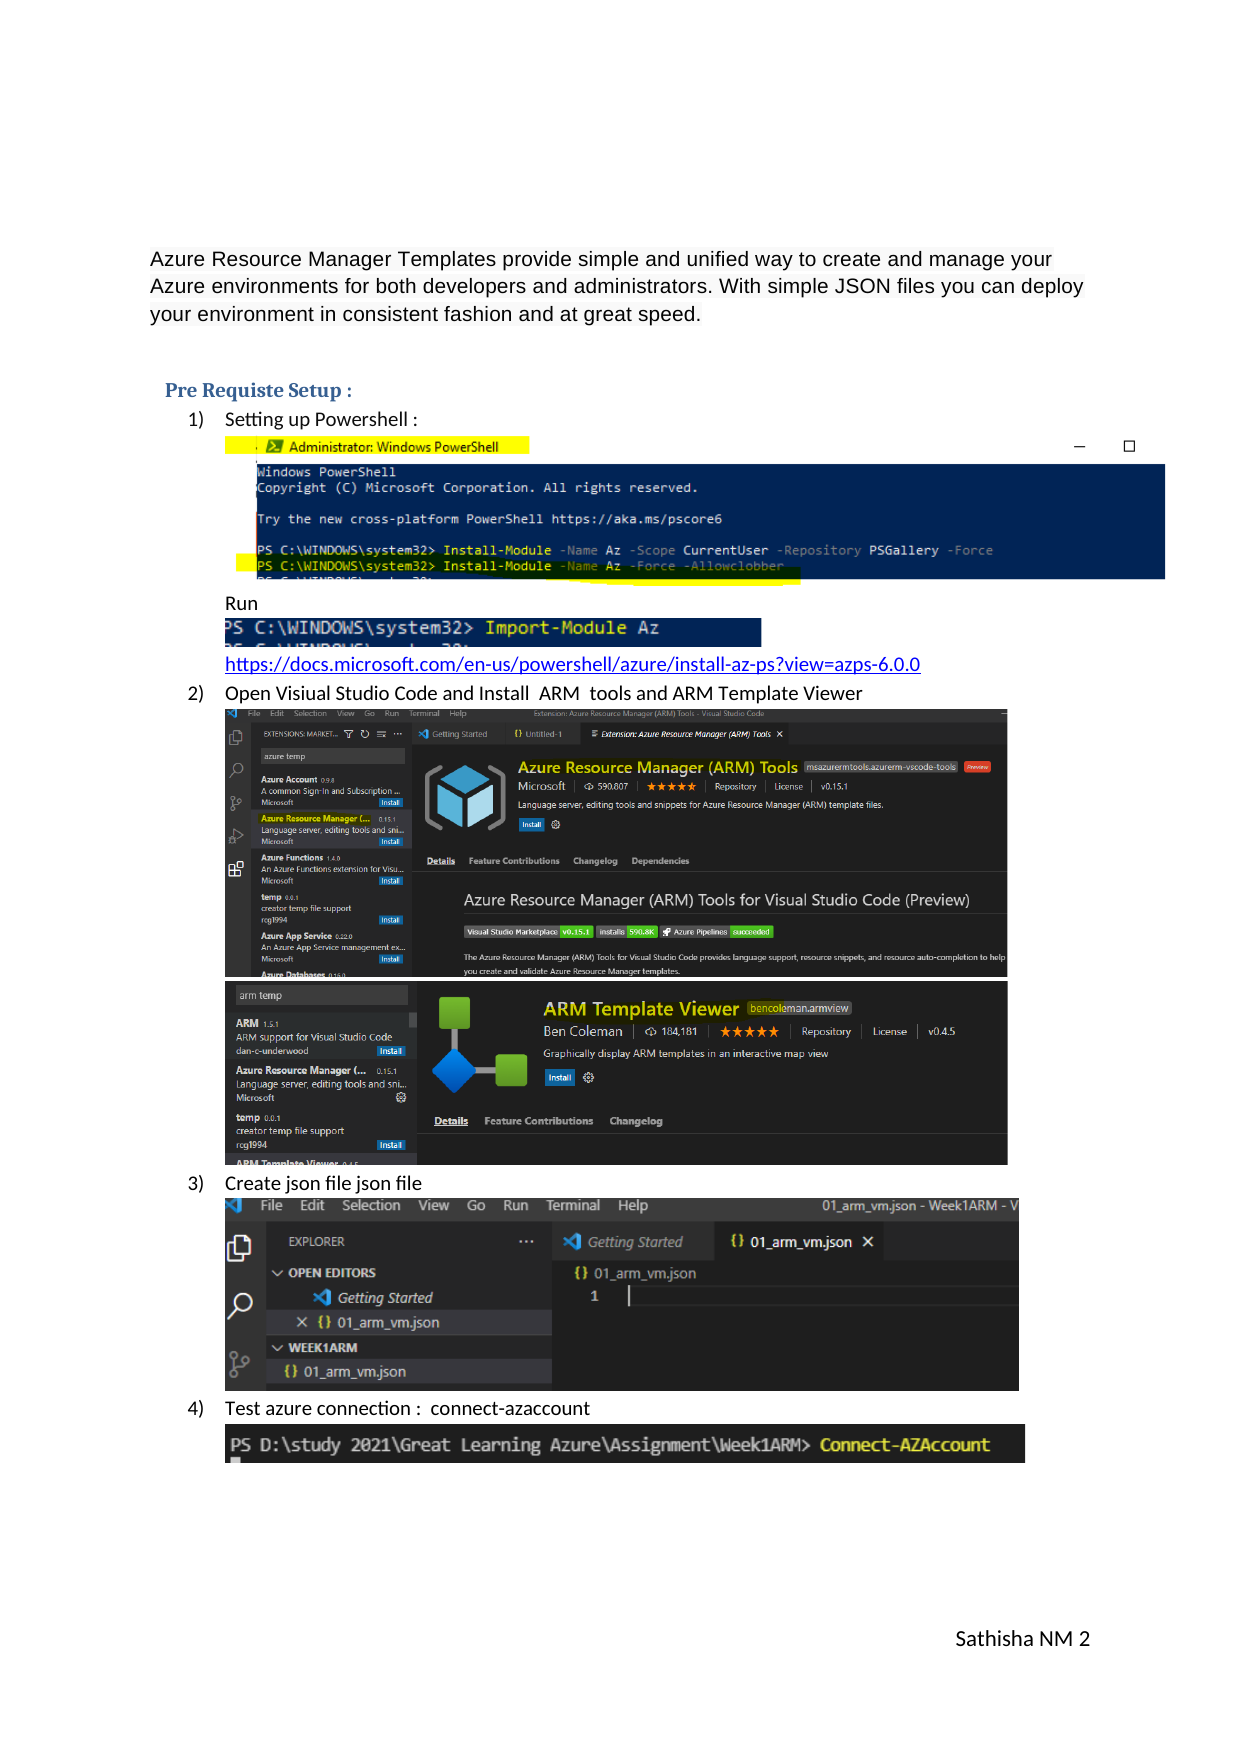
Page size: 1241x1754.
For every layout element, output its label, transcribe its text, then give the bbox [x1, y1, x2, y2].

picture [225, 709, 1008, 977]
picture [225, 981, 1008, 1165]
list Setting up Powershell : [187, 407, 1090, 432]
list Run [225, 590, 1090, 615]
picture [225, 435, 1166, 586]
list Open Visiual Studio Code and Install ARM tools and ARM Template Viewer [187, 680, 1090, 706]
picture [225, 1198, 1019, 1391]
picture [225, 1424, 1025, 1463]
list https://docs.microsoft.com/en-us/powershell/azure/install-az-ps?view=azps-6.0.0 [225, 651, 1090, 677]
subtitle Pre Requiste Setup : [165, 379, 1090, 403]
text Azure Resource Manager Templates provide simple and unified way to create and manage your Azure environments for both developers and administrators. With simple JSON files you can deploy your environment in consistent fashion and at great speed. [150, 247, 1090, 326]
picture [225, 618, 762, 647]
list Test azure connection : connect-azaccount [187, 1395, 1090, 1420]
